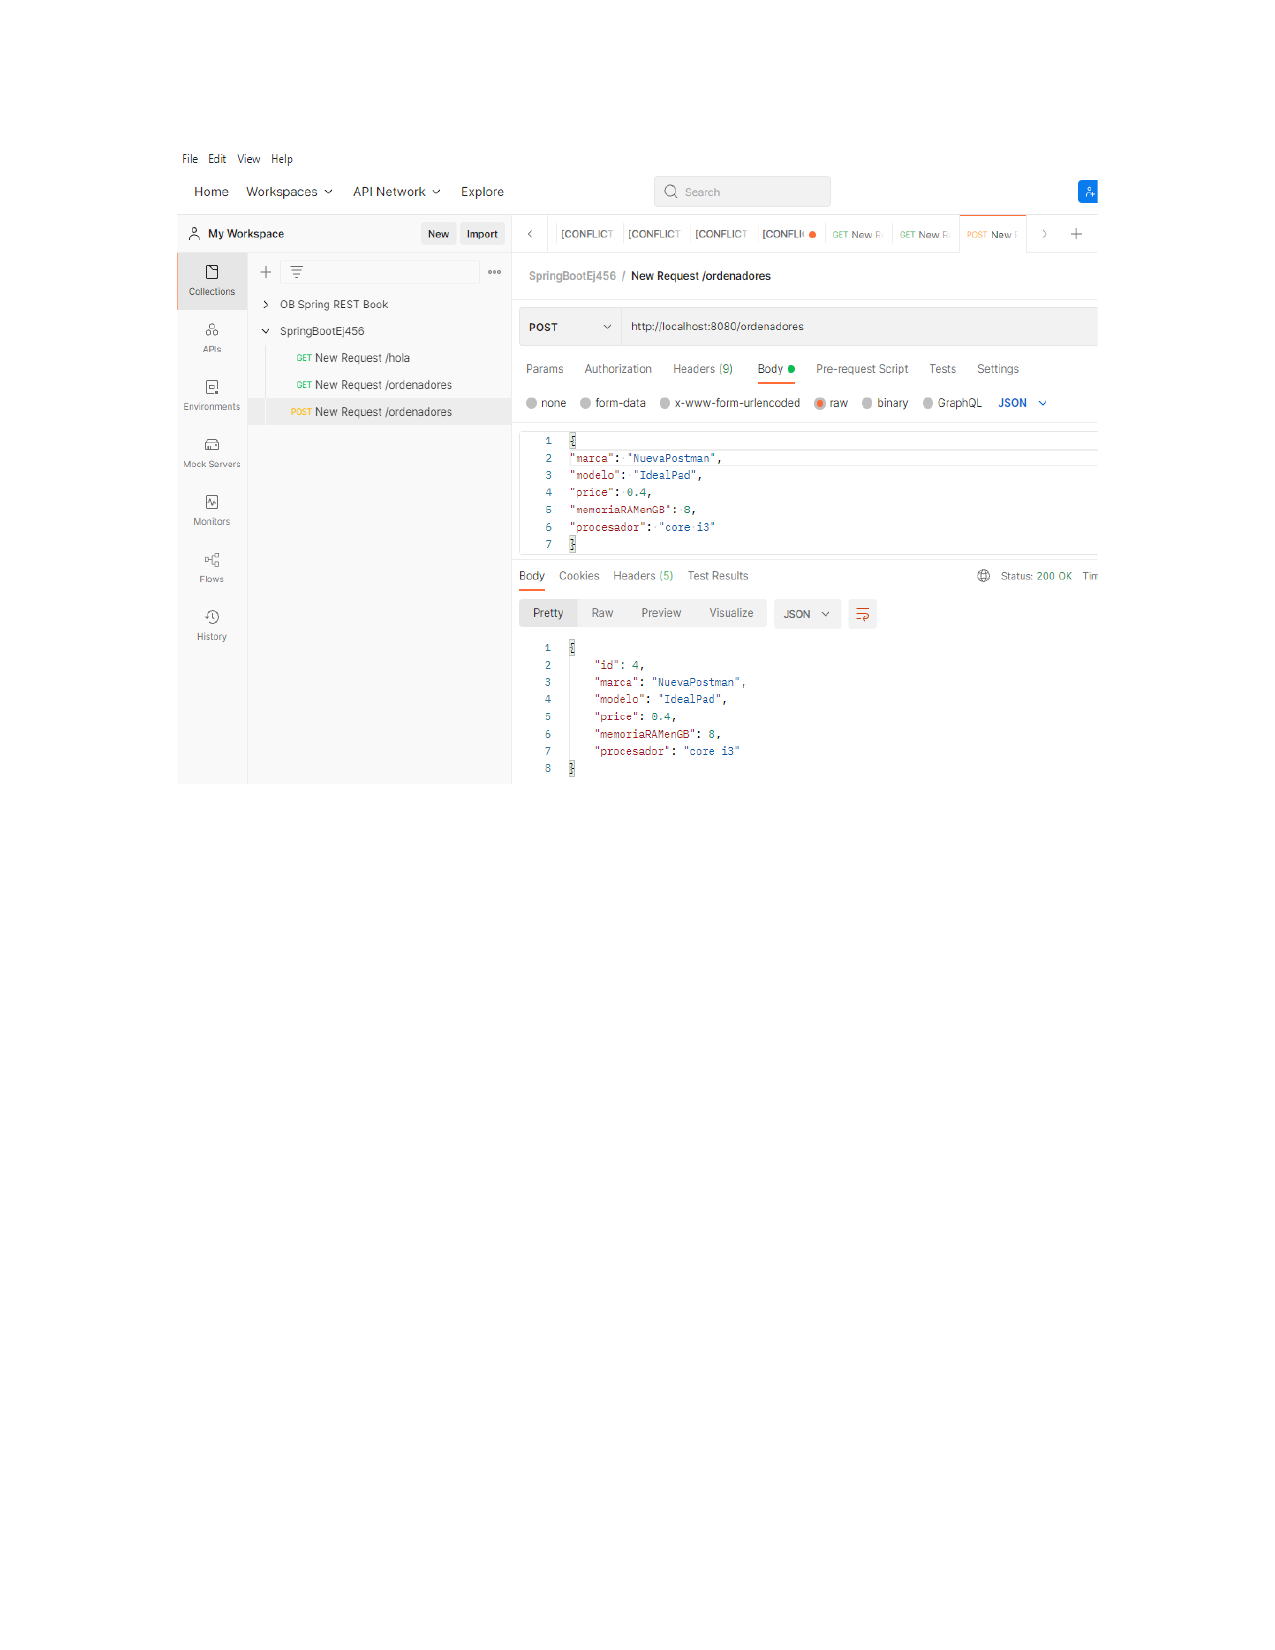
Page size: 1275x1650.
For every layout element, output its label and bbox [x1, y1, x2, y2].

picture [177, 147, 1098, 784]
